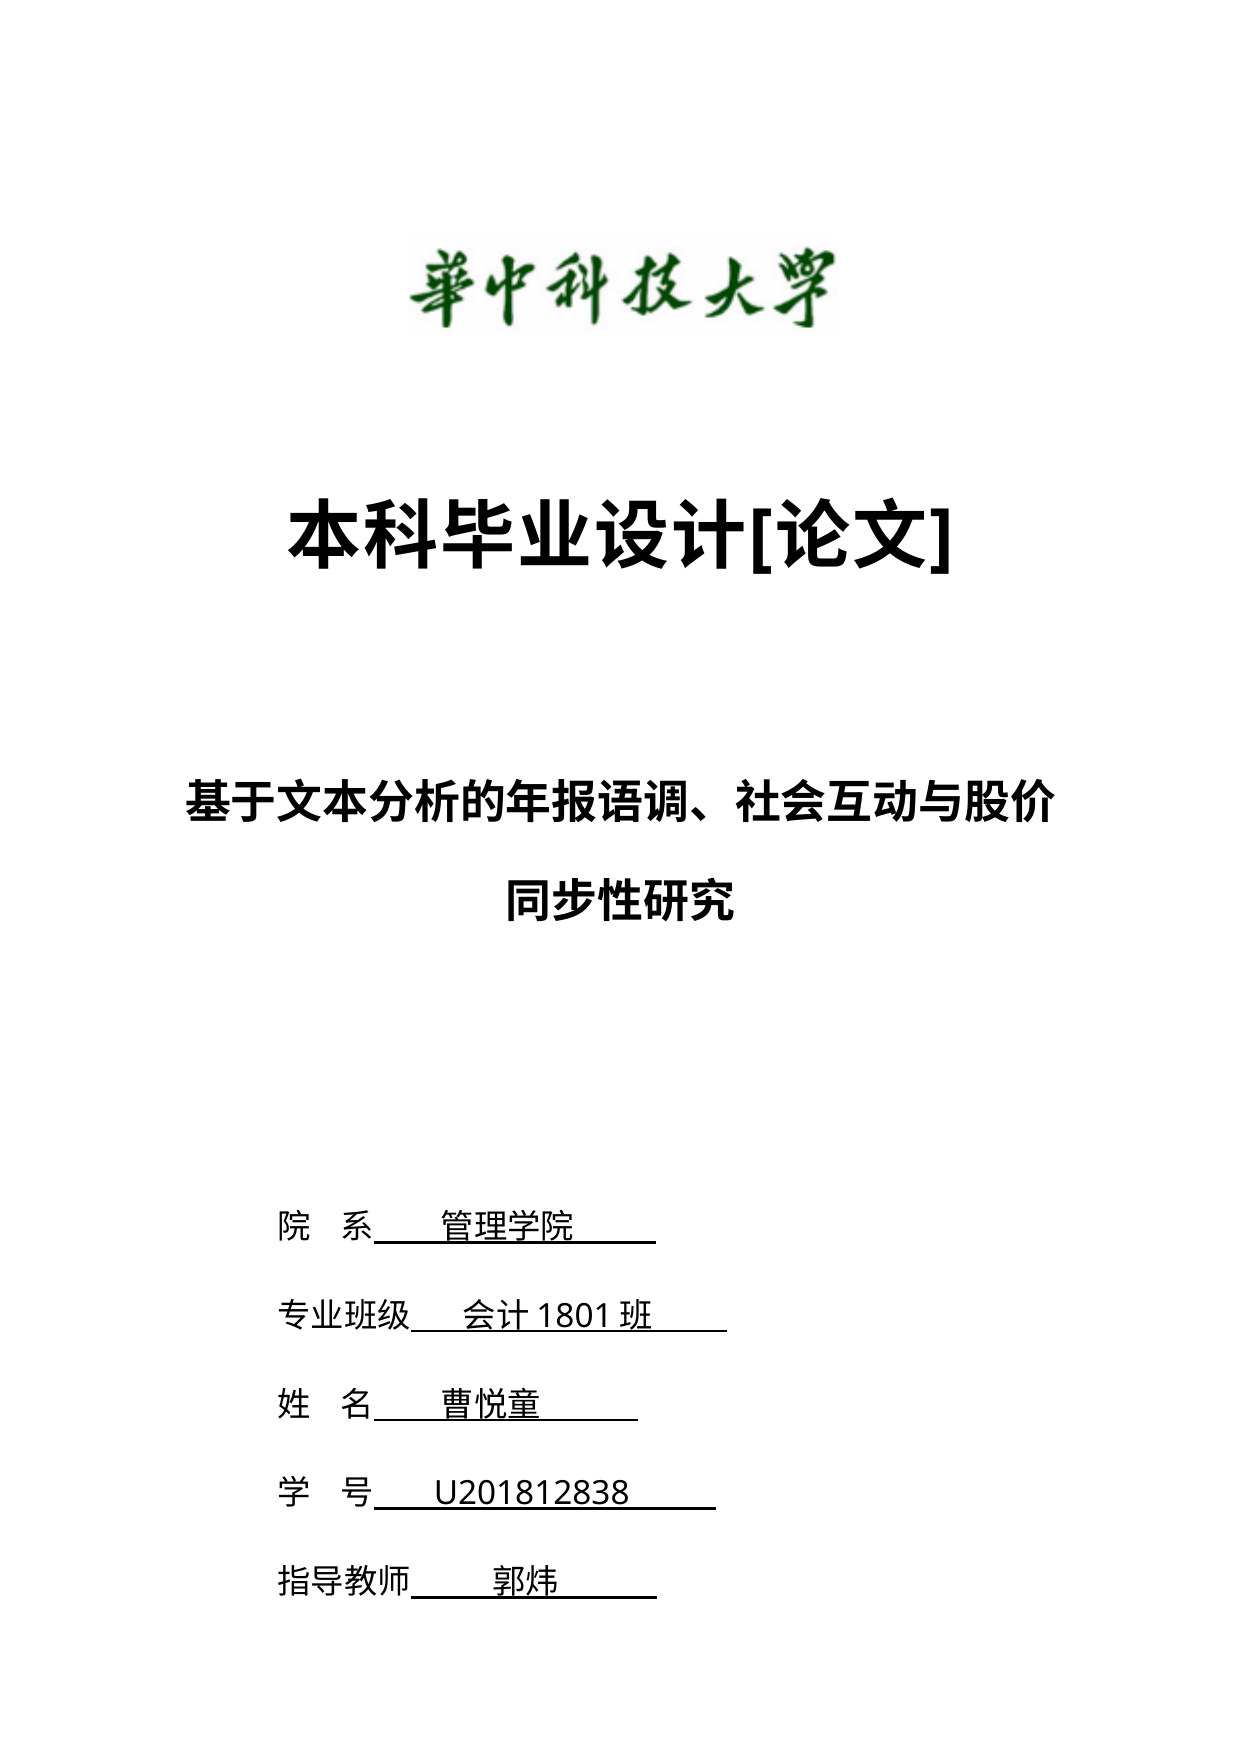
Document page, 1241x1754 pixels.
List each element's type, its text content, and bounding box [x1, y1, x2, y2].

text 专业班级 会计1801班 [177, 1288, 1063, 1337]
text 本科毕业设计[论文] [177, 476, 1063, 584]
text 指导教师 郭炜 [177, 1555, 1063, 1603]
text 院 系 管理学院 [177, 1200, 1063, 1248]
text 姓 名 曹悦童 [177, 1377, 1063, 1426]
text 学 号 U201812838 [177, 1466, 1063, 1514]
text 基于文本分析的年报语调、社会互动与股价同步性研究 [177, 765, 1063, 931]
